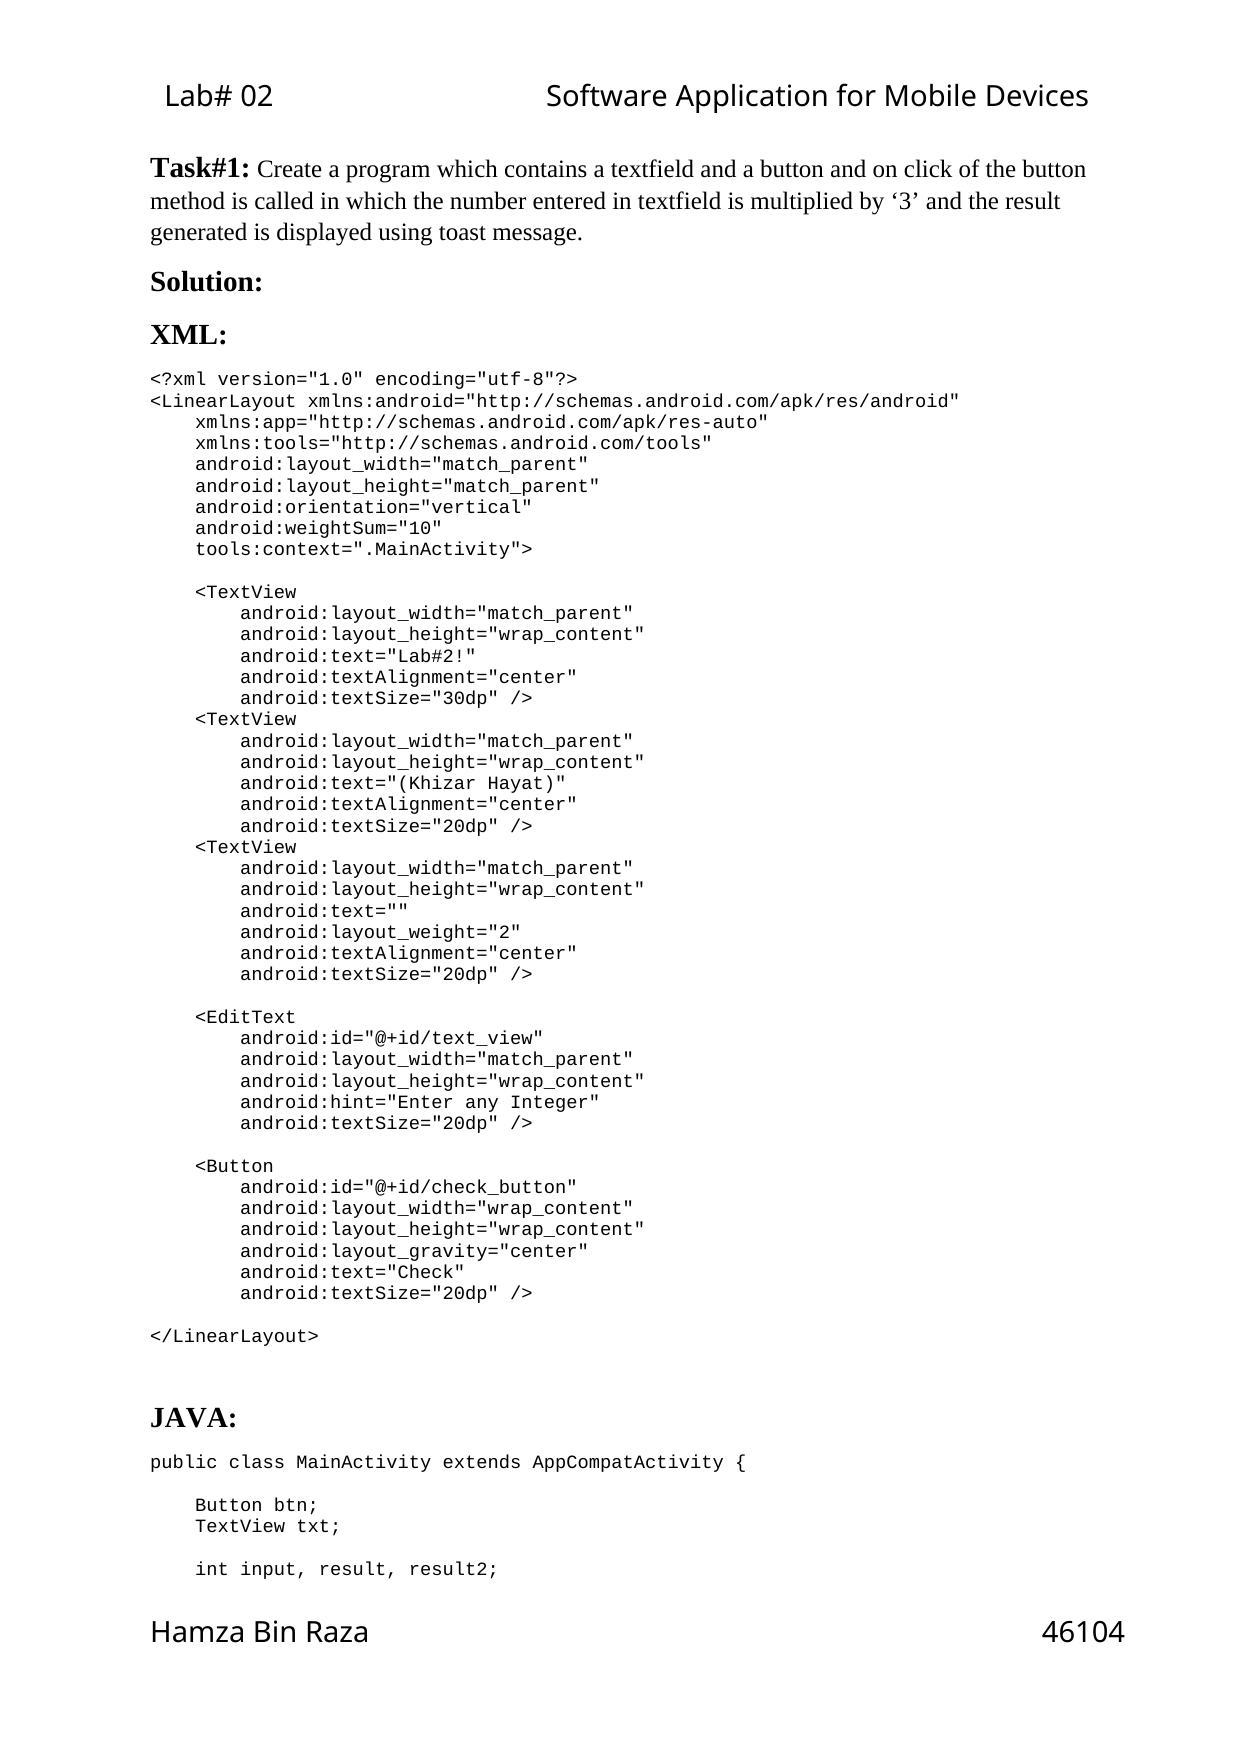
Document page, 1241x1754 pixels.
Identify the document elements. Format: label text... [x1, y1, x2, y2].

text Solution: [150, 264, 1090, 298]
text XML: [150, 317, 1090, 351]
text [150, 1453, 1090, 1602]
text JAVA: [150, 1401, 1090, 1434]
text Task#1: Create a program which contains a textfield and a button and on click of the button method is called in which the number entered in textfield is multiplied by ‘3’ and the result generated is displayed using toast message. [150, 150, 1090, 246]
text <?xml version="1.0" encoding="utf-8"?> <LinearLayout xmlns:android="http://schemas.android.com/apk/res/android" xmlns:app="http://schemas.android.com/apk/res-auto" xmlns:tools="http://schemas.android.com/tools" android:layout_width="match_parent" android:layout_height="match_parent" android:orientation="vertical" android:weightSum="10" tools:context=".MainActivity"> <TextView android:layout_width="match_parent" android:layout_height="wrap_content" android:text="Lab#2!" android:textAlignment="center" android:textSize="30dp" /> <TextView android:layout_width="match_parent" android:layout_height="wrap_content" android:text="(Khizar Hayat)" android:textAlignment="center" android:textSize="20dp" /> <TextView android:layout_width="match_parent" android:layout_height="wrap_content" android:text="" android:layout_weight="2" android:textAlignment="center" android:textSize="20dp" /> <EditText android:id="@+id/text_view" android:layout_width="match_parent" android:layout_height="wrap_content" android:hint="Enter any Integer" android:textSize="20dp" /> <Button android:id="@+id/check_button" android:layout_width="wrap_content" android:layout_height="wrap_content" android:layout_gravity="center" android:text="Check" android:textSize="20dp" /> </LinearLayout> [150, 370, 1090, 1348]
